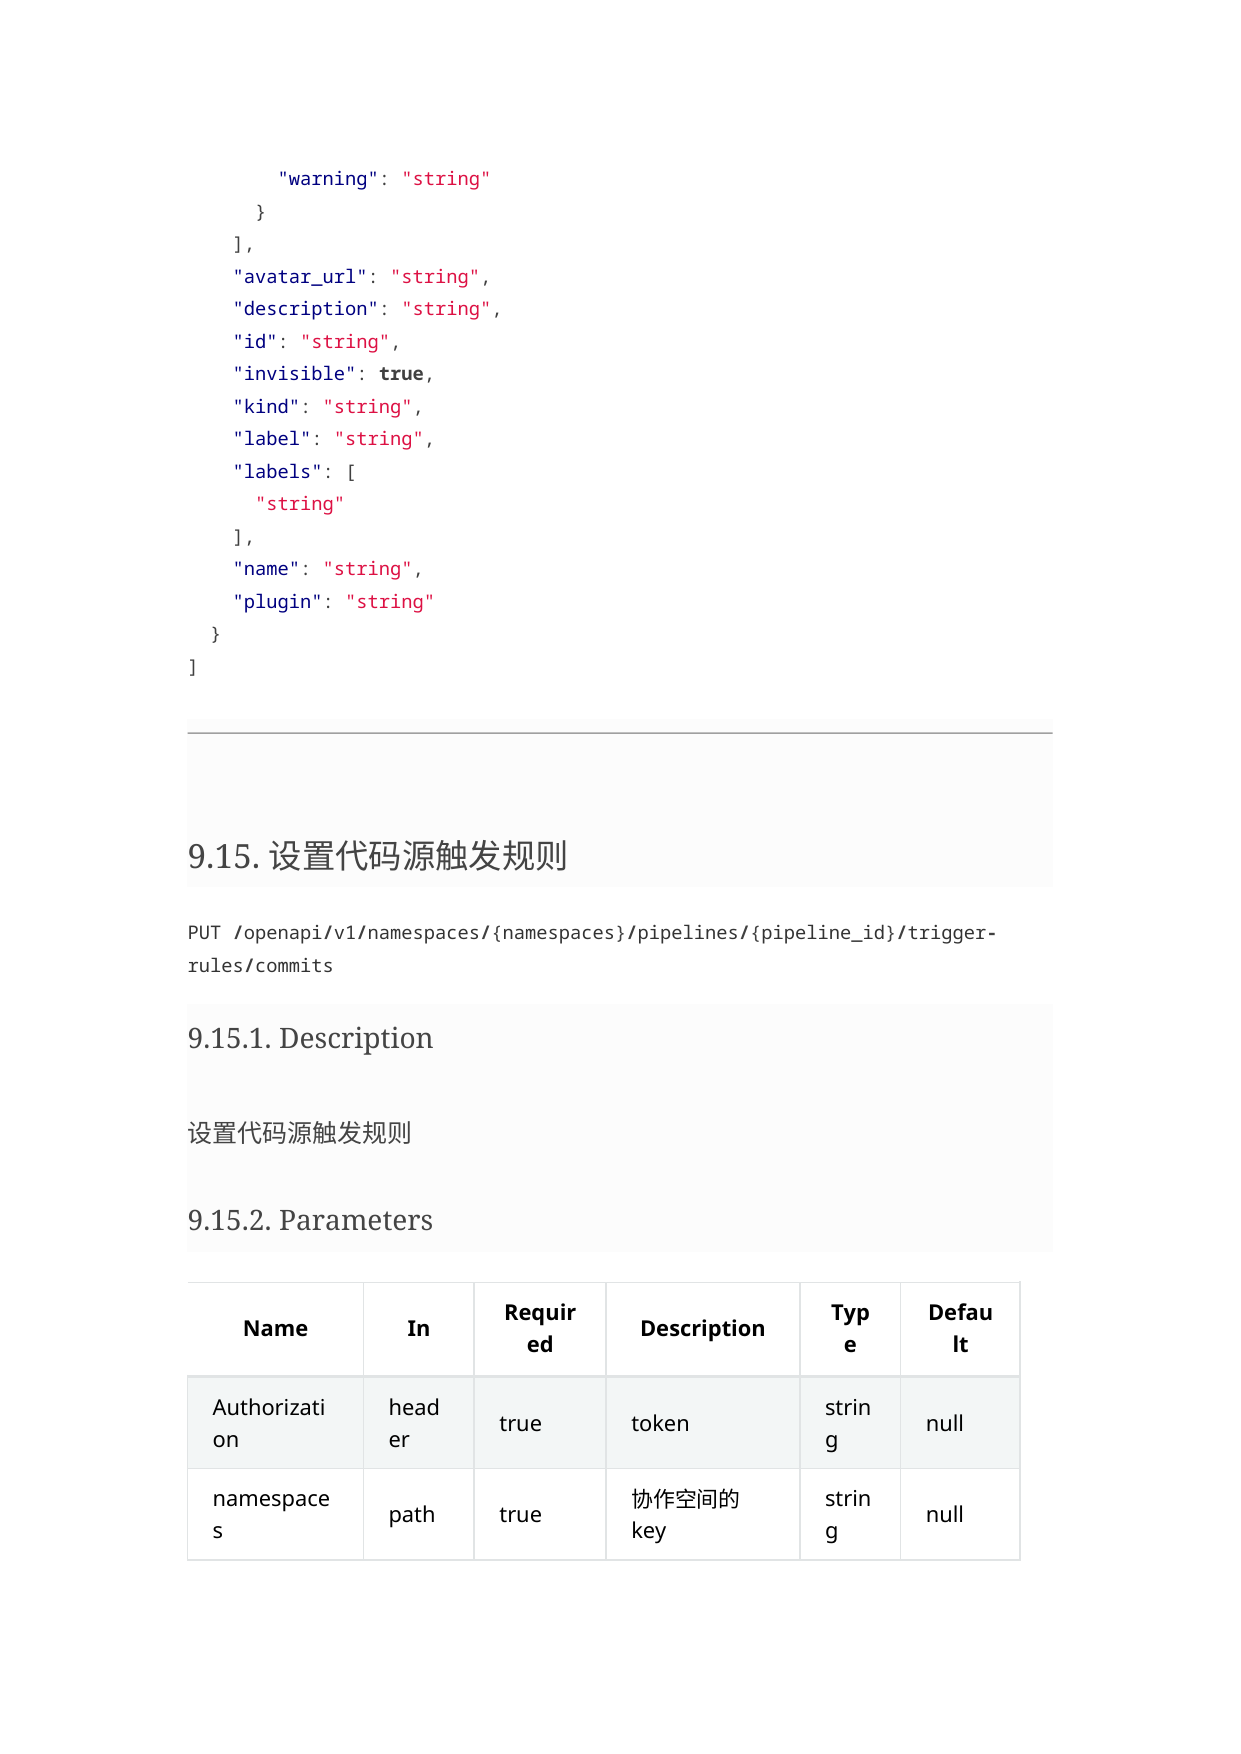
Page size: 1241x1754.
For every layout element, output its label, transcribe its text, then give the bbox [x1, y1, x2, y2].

text "description": "string", [187, 292, 1053, 324]
text 9.15.2. Parameters [187, 1187, 1053, 1252]
text "avatar_url": "string", [187, 259, 1053, 292]
text PUT /openapi/v1/namespaces/{namespaces}/pipelines/{pipeline_id}/trigger-rules/commits [187, 916, 1053, 981]
text } [187, 194, 1053, 227]
text "name": "string", [187, 552, 1053, 584]
table_cell Authorization [188, 1378, 363, 1468]
table_header In [364, 1283, 473, 1374]
text ], [187, 519, 1053, 552]
table_header Default [901, 1283, 1019, 1374]
text ] [187, 649, 1053, 682]
table_cell header [364, 1378, 473, 1468]
table_cell namespaces [188, 1469, 363, 1559]
table_cell true [475, 1378, 605, 1468]
text "id": "string", [187, 324, 1053, 357]
table_cell null [901, 1378, 1019, 1468]
text "warning": "string" [187, 162, 1053, 194]
text 9.15.1. Description [187, 1004, 1053, 1069]
table_cell path [364, 1469, 473, 1559]
table_cell string [801, 1469, 900, 1559]
table_header Required [475, 1283, 605, 1374]
text "labels": [ [187, 454, 1053, 487]
text "invisible": true, [187, 357, 1053, 389]
table_cell token [607, 1378, 799, 1468]
text "plugin": "string" [187, 584, 1053, 617]
table_cell string [801, 1378, 900, 1468]
text "string" [187, 487, 1053, 519]
text "kind": "string", [187, 389, 1053, 422]
table_cell true [475, 1469, 605, 1559]
text ], [187, 227, 1053, 259]
text } [187, 617, 1053, 649]
text 9.15. 设置代码源触发规则 [187, 822, 1053, 887]
table_cell 协作空间的key [607, 1469, 799, 1559]
table_header Description [607, 1283, 799, 1374]
table_header Name [188, 1283, 363, 1374]
table_header Type [801, 1283, 900, 1374]
text 设置代码源触发规则 [187, 1099, 1053, 1164]
table_cell null [901, 1469, 1019, 1559]
text "label": "string", [187, 422, 1053, 454]
